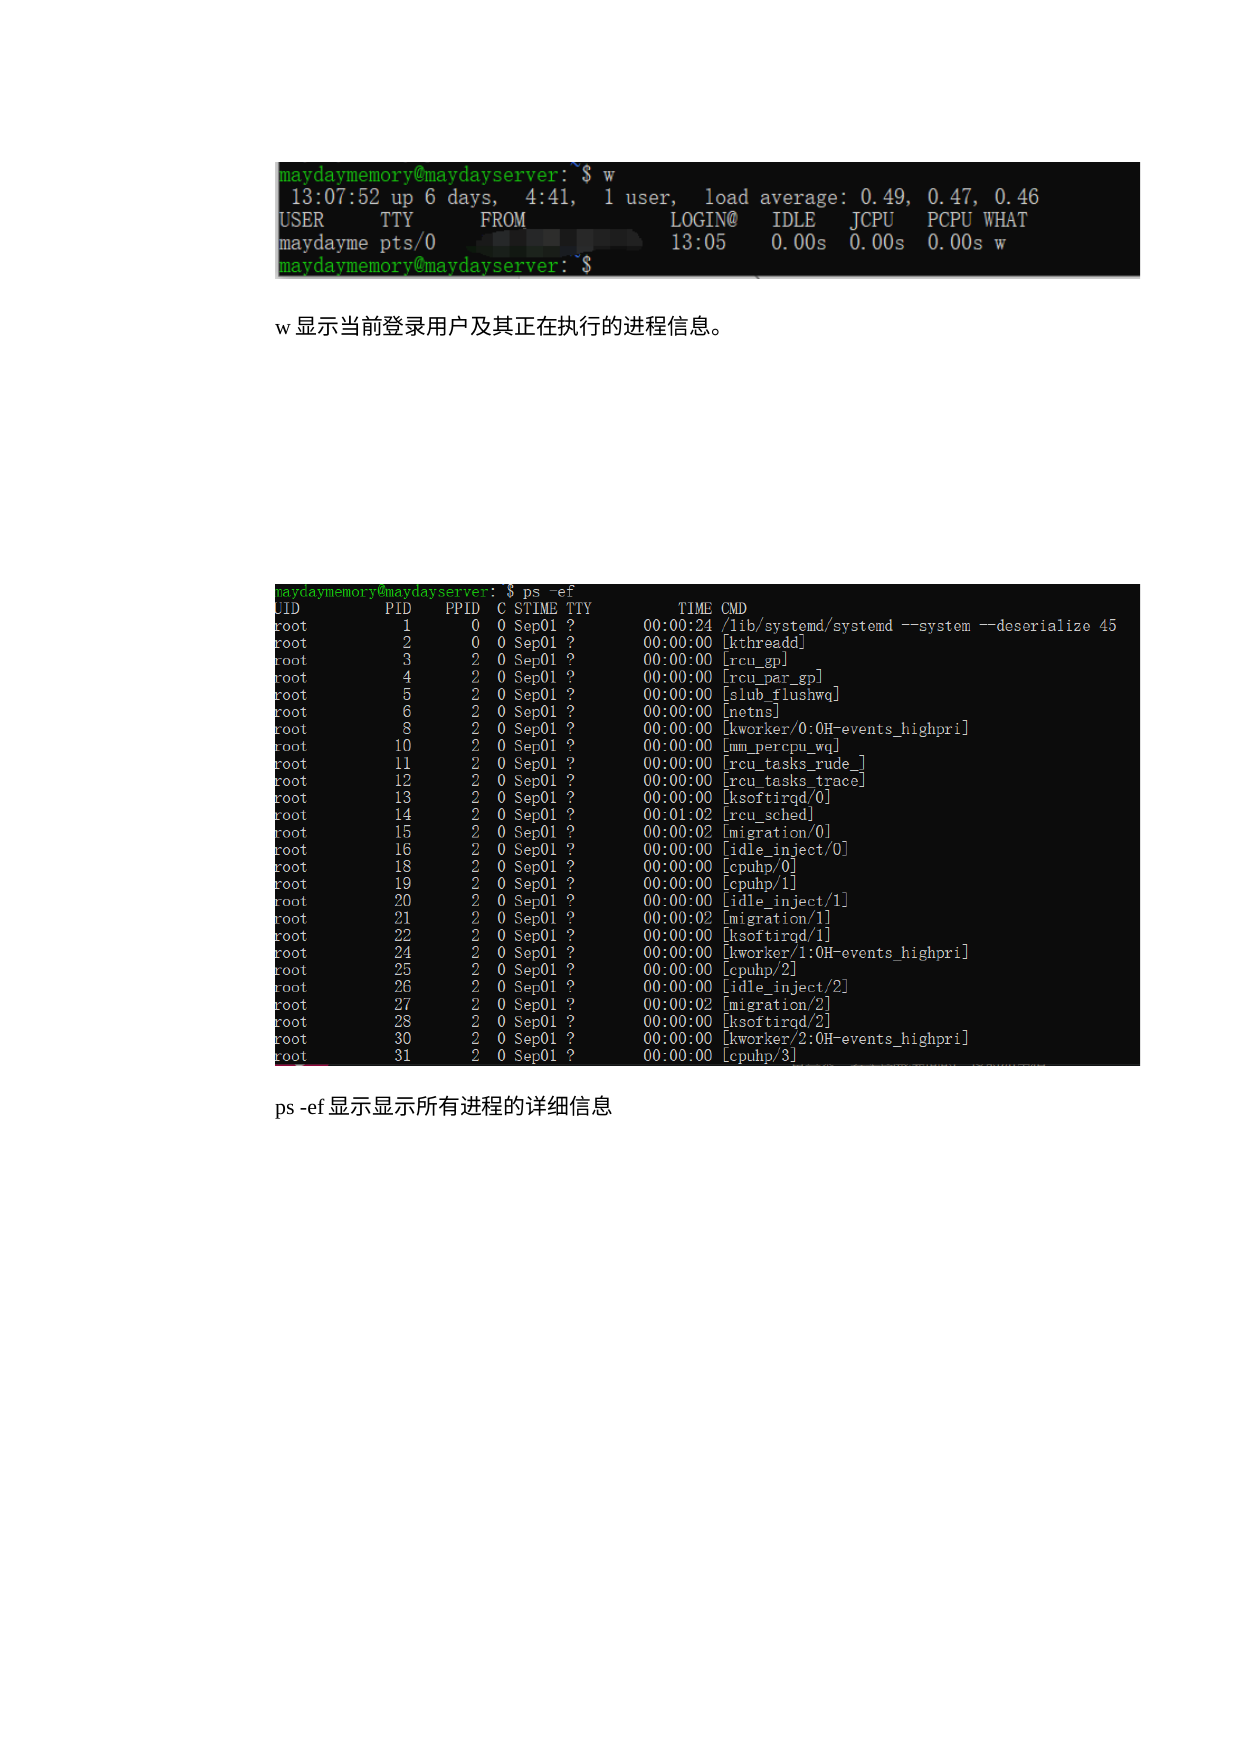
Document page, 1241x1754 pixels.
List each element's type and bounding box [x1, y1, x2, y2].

picture [275, 584, 1141, 1066]
picture [275, 162, 1141, 279]
list [231, 162, 1053, 1121]
